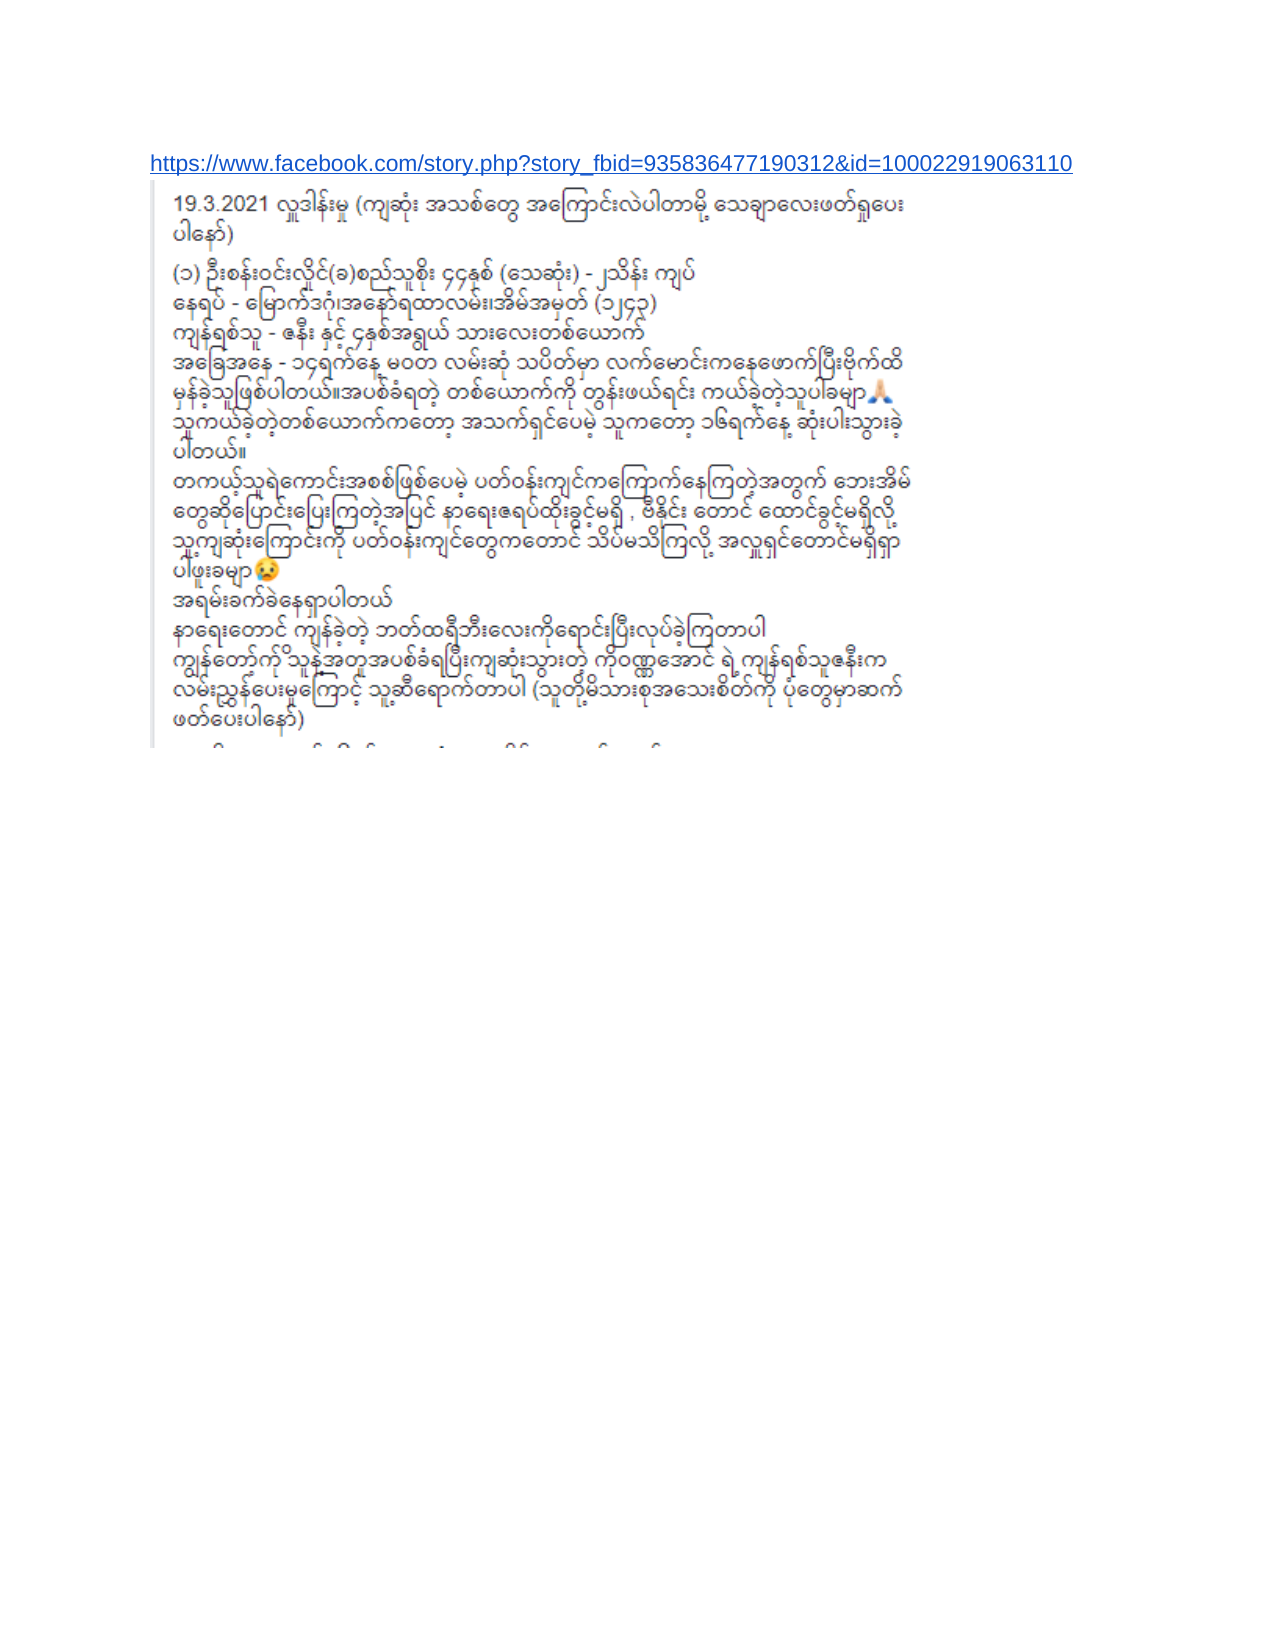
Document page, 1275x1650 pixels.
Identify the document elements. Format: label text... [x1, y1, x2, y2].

text https://www.facebook.com/story.php?story_fbid=935836477190312&id=100022919063110 [150, 150, 1125, 176]
picture [150, 180, 929, 748]
